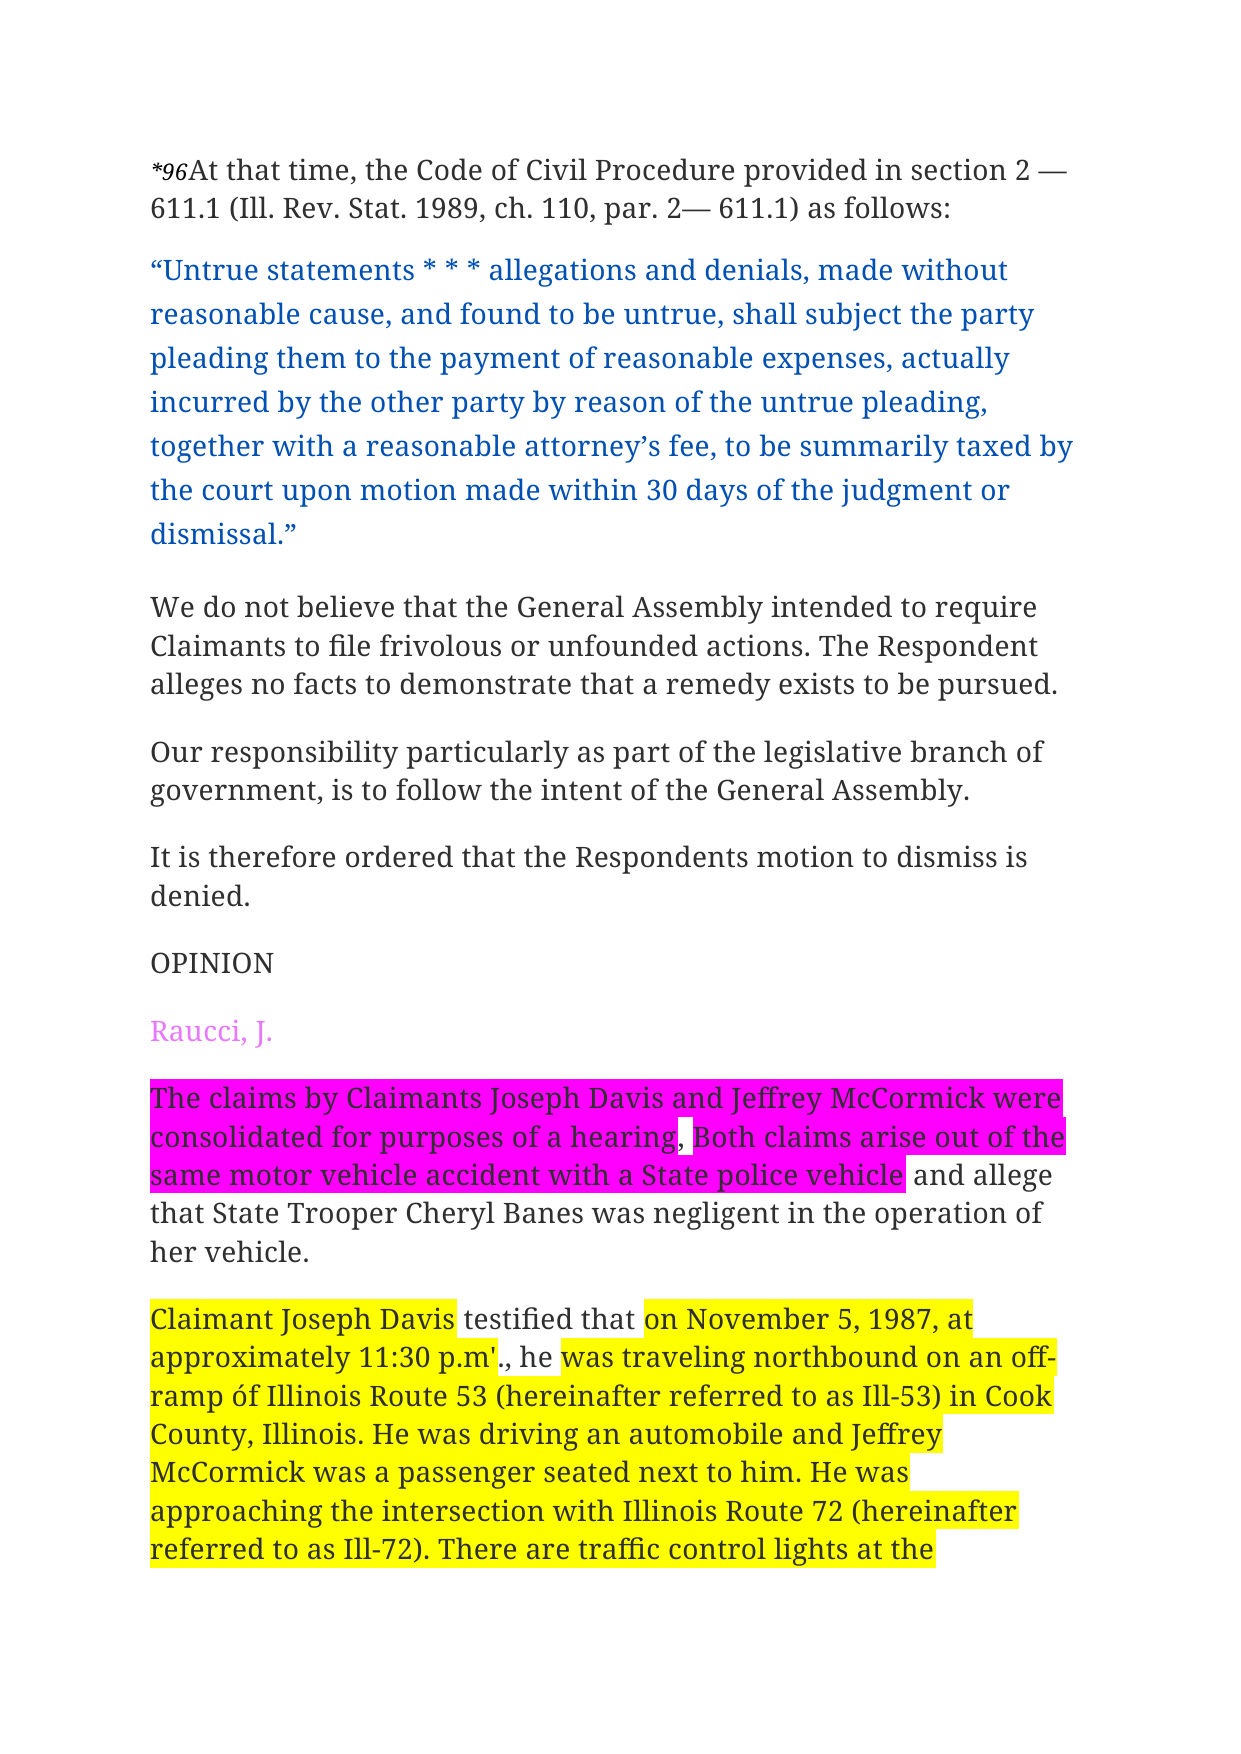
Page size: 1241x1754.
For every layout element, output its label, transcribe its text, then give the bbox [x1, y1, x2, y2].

text The claims by Claimants Joseph Davis and Jeffrey McCormick were consolidated for purposes of a hearing, Both claims arise out of the same motor vehicle accident with a State police vehicle and allege that State Trooper Cheryl Banes was negligent in the operation of her vehicle. [150, 1078, 1090, 1270]
text Raucci, J. [150, 1011, 1090, 1049]
text We do not believe that the General Assembly intended to require Claimants to file frivolous or unfounded actions. The Respondent alleges no facts to demonstrate that a remedy exists to be pursued. [150, 588, 1090, 703]
text OPINION [150, 943, 1090, 982]
text It is therefore ordered that the Respondents motion to dismiss is denied. [150, 838, 1090, 914]
text *96At that time, the Code of Civil Procedure provided in section 2 — 611.1 (Ill. Rev. Stat. 1989, ch. 110, par. 2— 611.1) as follows: [150, 150, 1090, 227]
text “Untrue statements * * * allegations and denials, made without reasonable cause, and found to be untrue, shall subject the party pleading them to the payment of reasonable expenses, actually incurred by the other party by reason of the untrue pleading, together with a reasonable attorney’s fee, to be summarily taxed by the court upon motion made within 30 days of the judgment or dismissal.” [150, 250, 1090, 553]
text Our responsibility particularly as part of the legislative branch of government, is to follow the intent of the General Assembly. [150, 732, 1090, 808]
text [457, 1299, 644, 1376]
